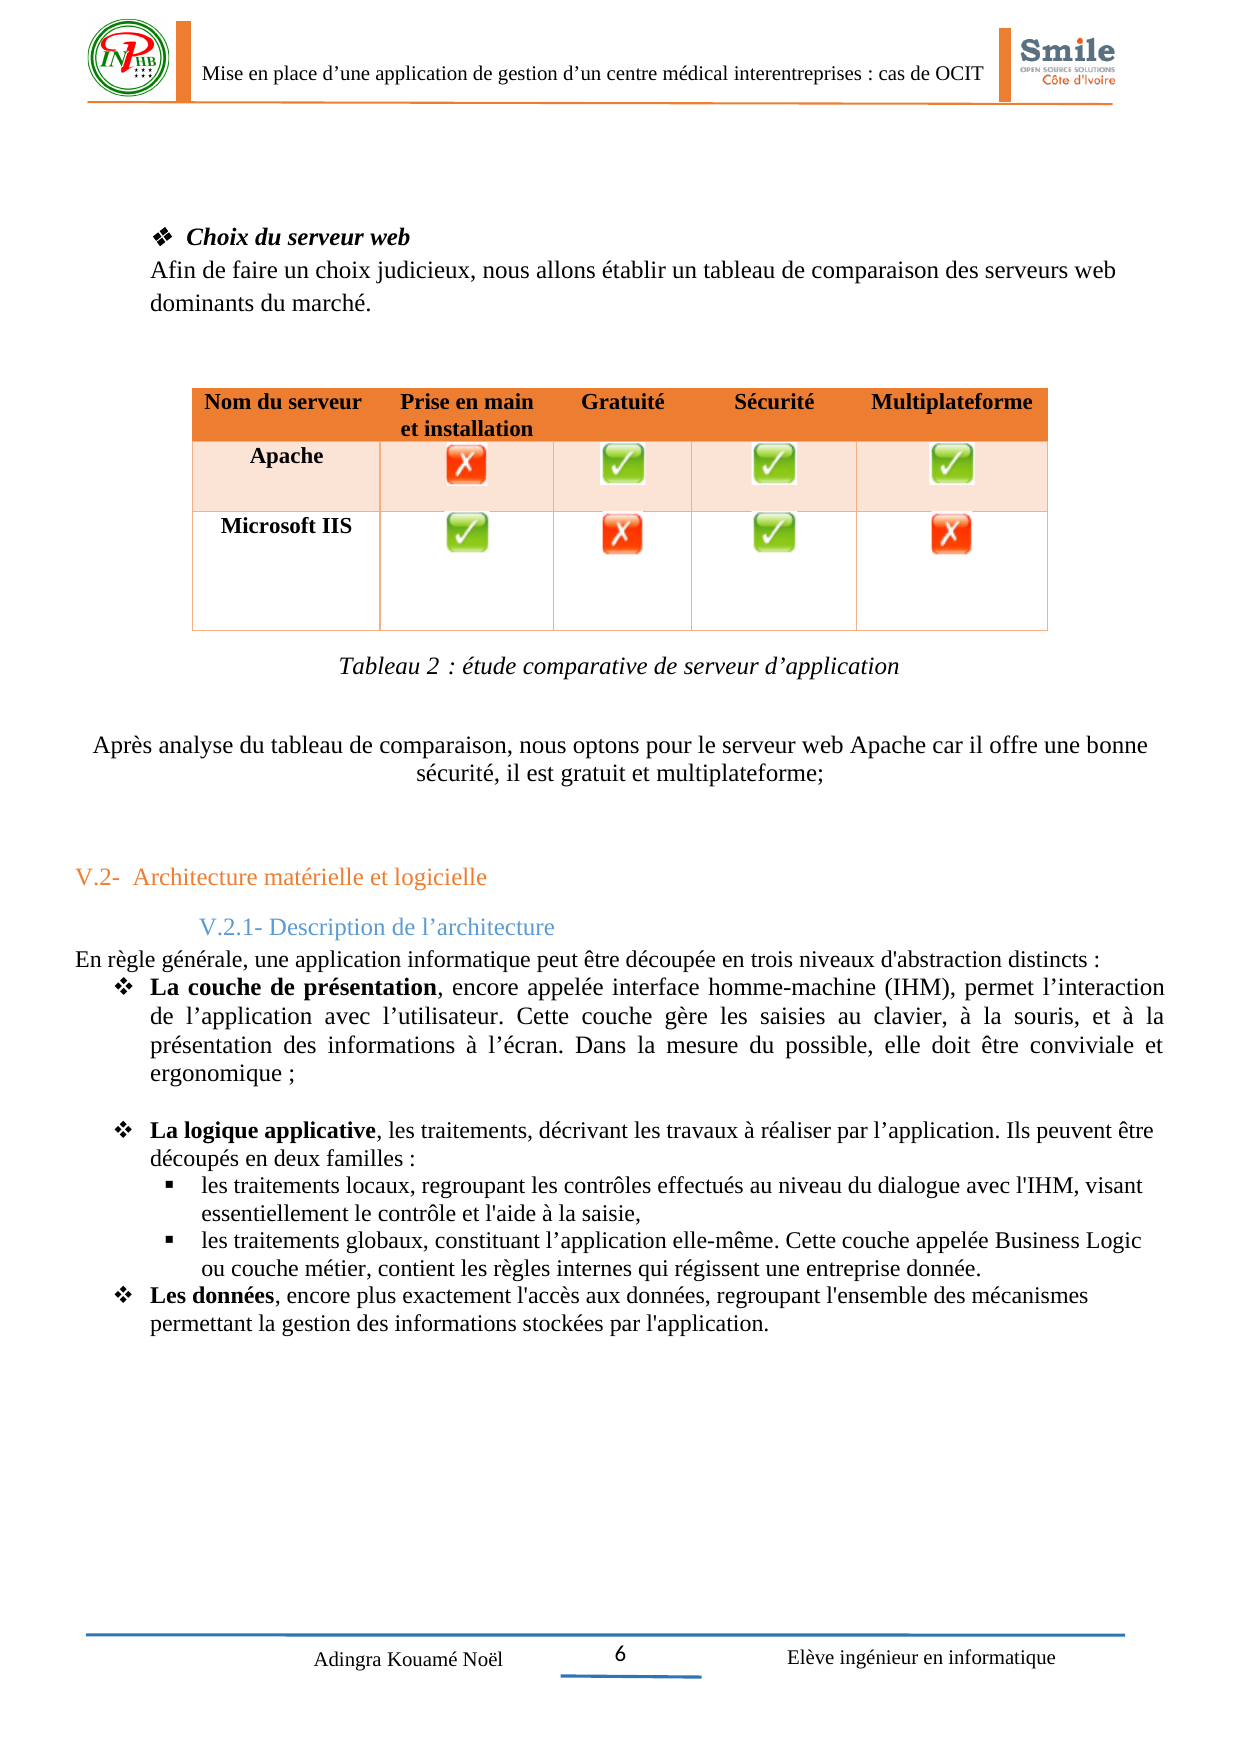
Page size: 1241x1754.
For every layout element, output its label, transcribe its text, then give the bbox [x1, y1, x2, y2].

table_cell [692, 442, 856, 511]
list La logique applicative, les traitements, décrivant les travaux à réaliser par l’application. Ils peuvent être découpés en deux familles : [112, 1116, 1165, 1171]
text Après analyse du tableau de comparaison, nous optons pour le serveur web Apache car il offre une bonne sécurité, il est gratuit et multiplateforme; [75, 701, 1165, 787]
table_cell [857, 442, 1047, 511]
subtitle V.2- Architecture matérielle et logicielle [75, 862, 1165, 891]
list Les données, encore plus exactement l'accès aux données, regroupant l'ensemble des mécanismes permettant la gestion des informations stockées par l'application. [112, 1282, 1165, 1337]
list les traitements locaux, regroupant les contrôles effectués au niveau du dialogue avec l'IHM, visant essentiellement le contrôle et l'aide à la saisie, [163, 1171, 1165, 1226]
table_header Multiplateforme [857, 389, 1047, 441]
list les traitements globaux, constituant l’application elle-même. Cette couche appelée Business Logic ou couche métier, contient les règles internes qui régissent une entreprise donnée. [163, 1226, 1165, 1282]
list Afin de faire un choix judicieux, nous allons établir un tableau de comparaison des serveurs web dominants du marché. [150, 255, 1165, 317]
table_cell [381, 512, 553, 630]
picture [1020, 37, 1115, 85]
picture [87, 19, 170, 97]
list La couche de présentation, encore appelée interface homme-machine (IHM), permet l’interaction de l’application avec l’utilisateur. Cette couche gère les saisies au clavier, à la souris, et à la présentation des informations à l’écran. Dans la mesure du possible, elle doit être conviviale et ergonomique ; [112, 972, 1165, 1087]
table_header Prise en main et installation [381, 389, 553, 441]
text En règle générale, une application informatique peut être découpée en trois niveaux d'abstraction distincts : [75, 944, 1165, 972]
picture [751, 442, 797, 485]
table_cell [692, 512, 856, 630]
picture [600, 442, 646, 485]
table_header Sécurité [692, 389, 856, 441]
picture [931, 511, 973, 556]
table_cell [381, 442, 553, 511]
table_cell [554, 512, 691, 630]
table_cell [857, 512, 1047, 630]
picture [751, 511, 797, 554]
table_header Gratuité [554, 389, 691, 441]
table_header Nom du serveur [193, 389, 379, 441]
picture [446, 442, 488, 486]
picture [444, 511, 490, 554]
table_cell Microsoft IIS [193, 512, 379, 630]
picture [929, 442, 975, 485]
list Choix du serveur web [149, 222, 1165, 251]
table_cell Apache [193, 442, 379, 511]
table_cell [554, 442, 691, 511]
picture [602, 511, 644, 556]
subtitle V.2.1- Description de l’architecture [75, 912, 1165, 940]
